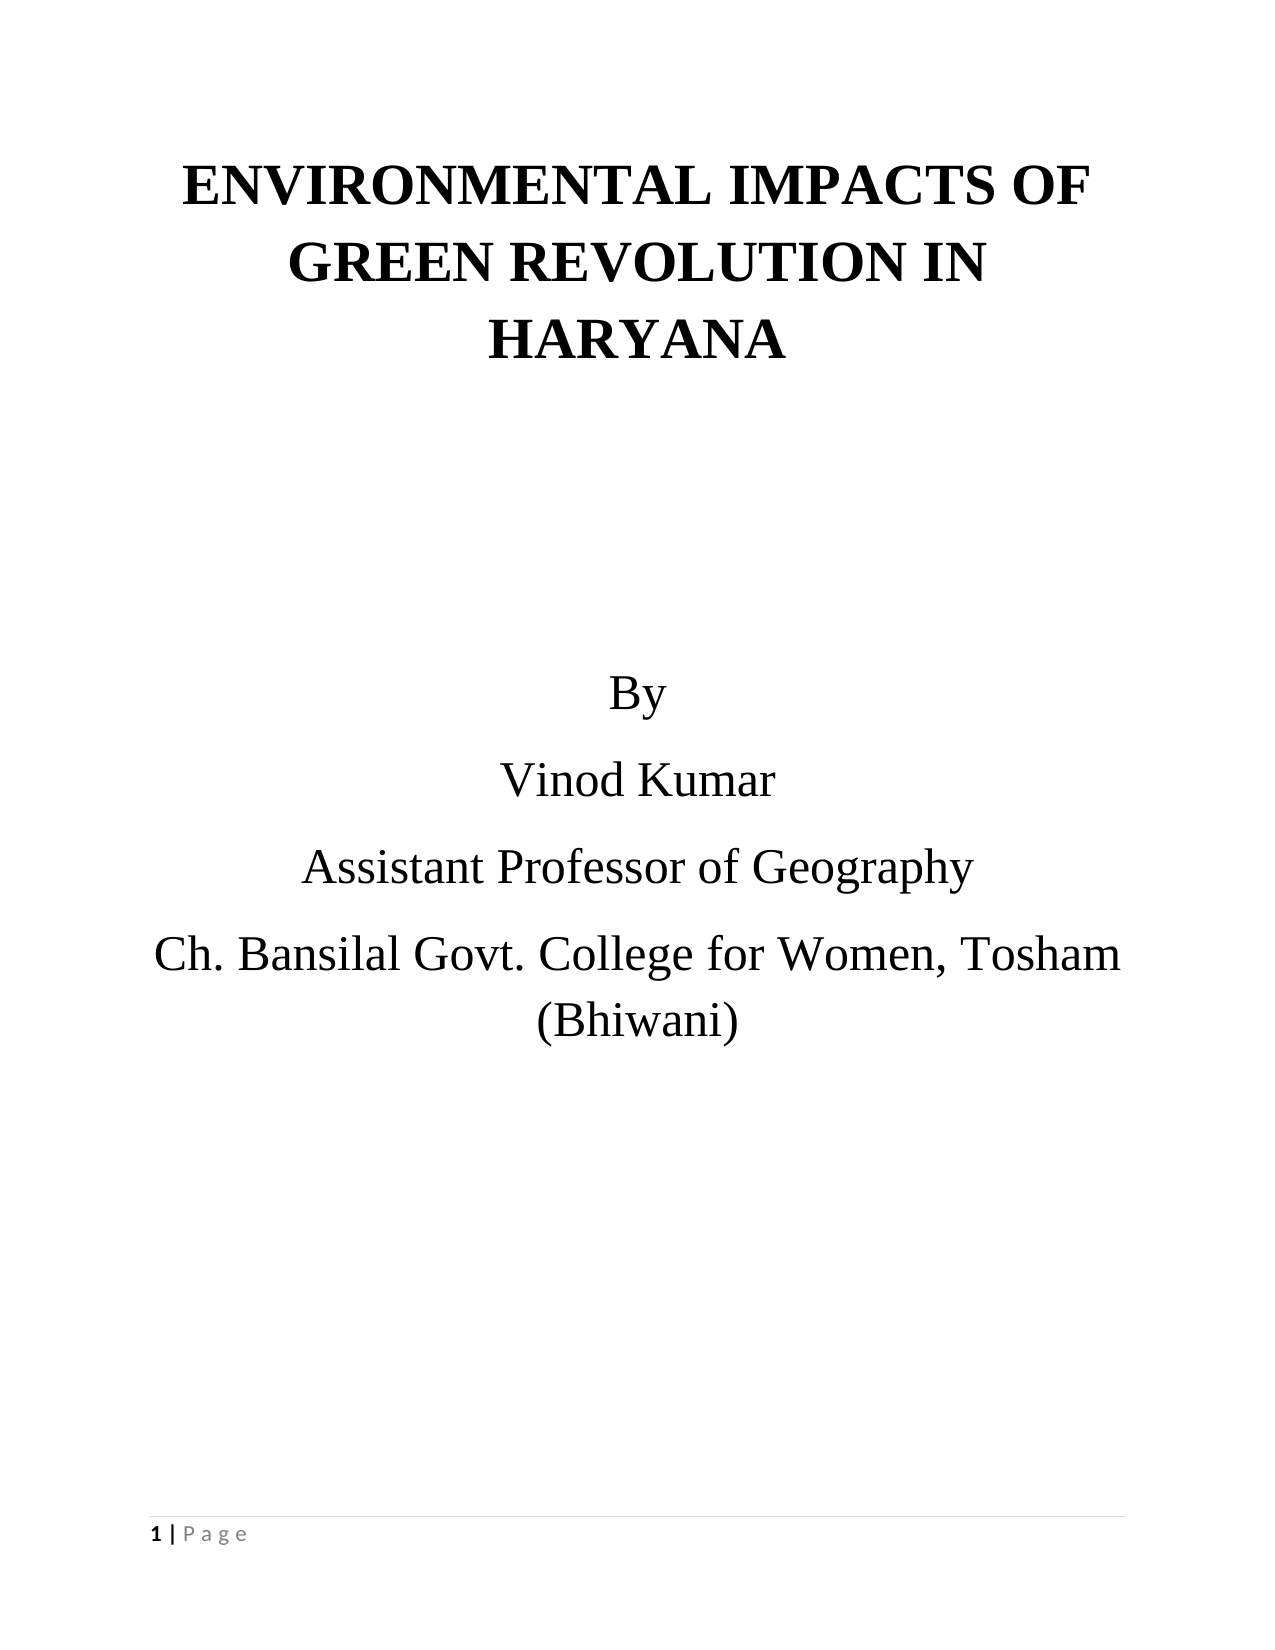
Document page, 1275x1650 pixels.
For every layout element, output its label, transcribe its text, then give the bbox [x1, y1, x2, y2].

text Vinod Kumar [150, 749, 1125, 807]
text By [150, 663, 1125, 720]
text Ch. Bansilal Govt. College for Women, Tosham (Bhiwani) [150, 923, 1125, 1047]
text ENVIRONMENTAL IMPACTS OF GREEN REVOLUTION IN HARYANA [150, 150, 1125, 371]
text Assistant Professor of Geography [150, 836, 1125, 894]
